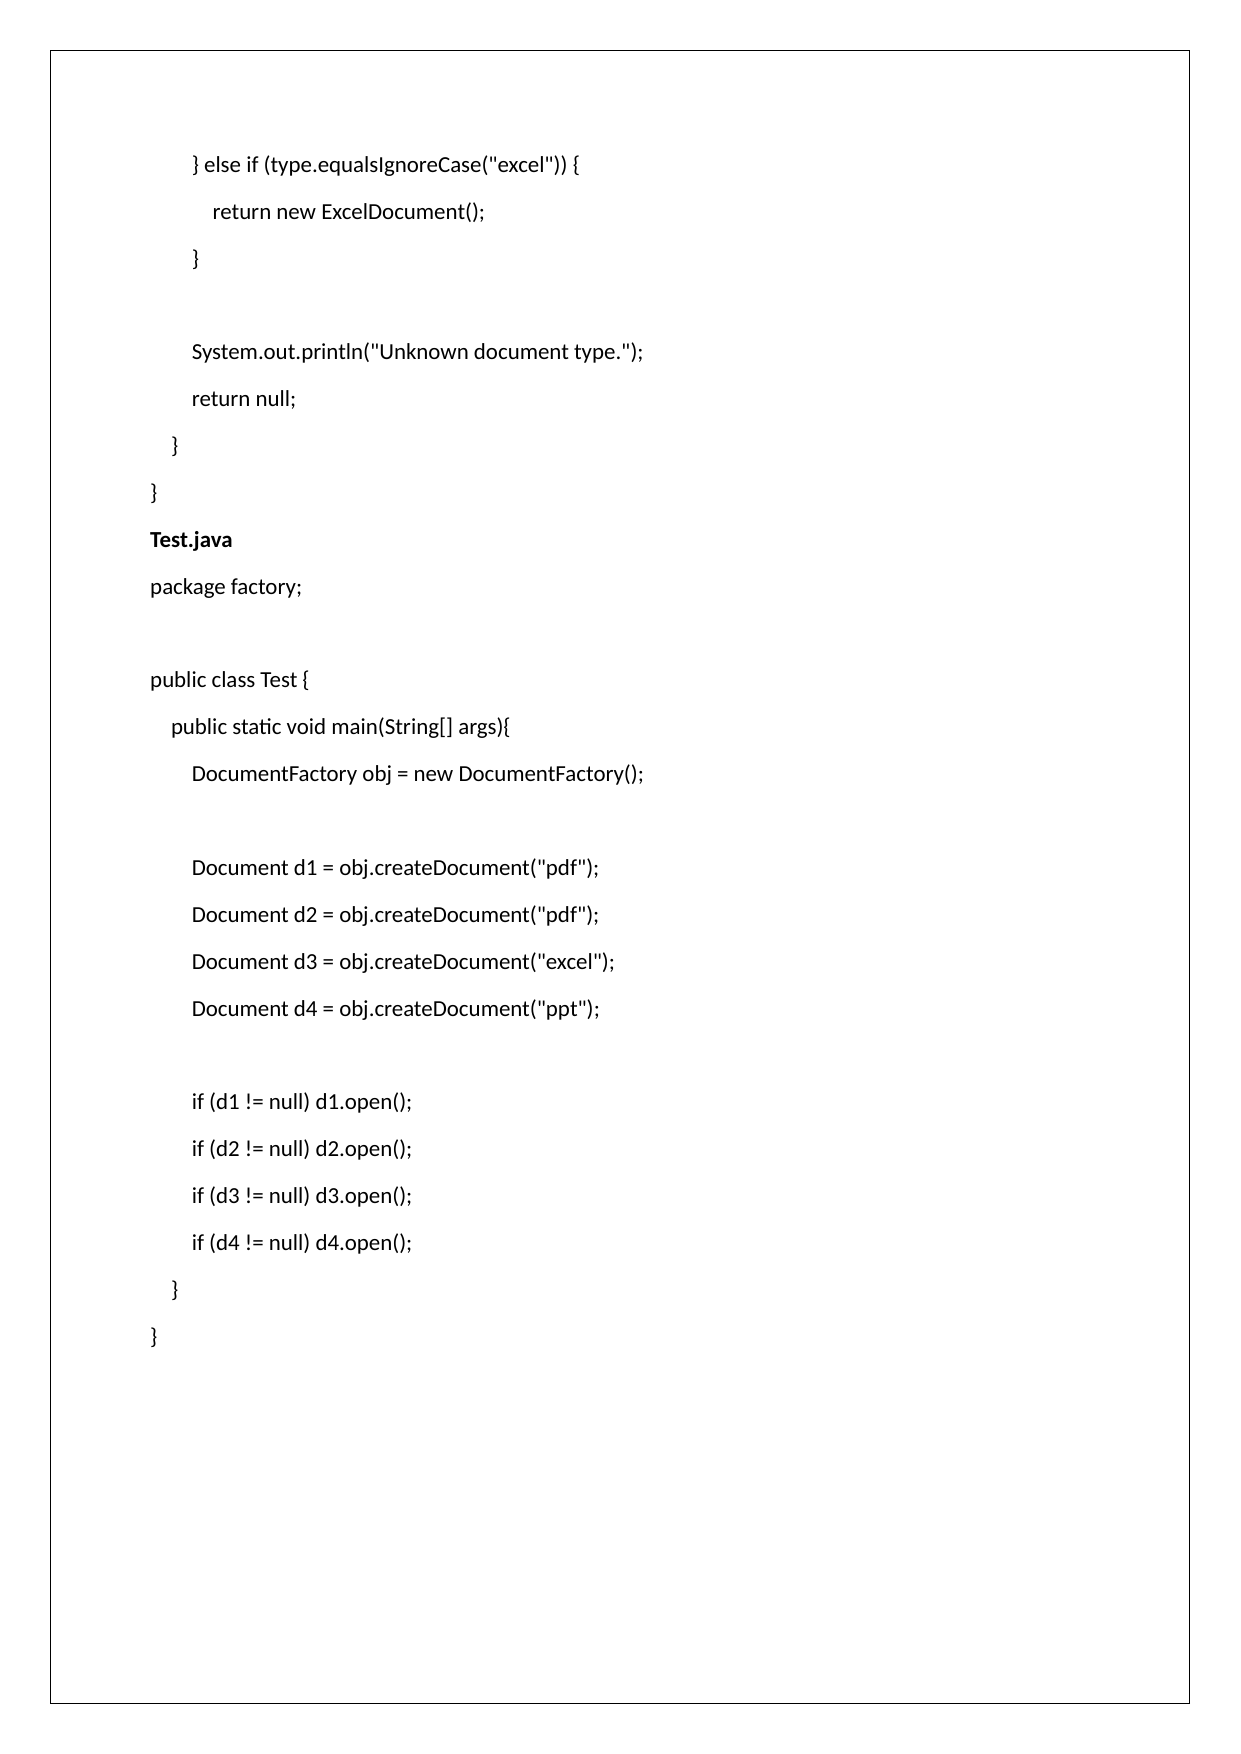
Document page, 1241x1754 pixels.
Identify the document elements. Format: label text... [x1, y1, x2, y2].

text } [150, 1275, 1090, 1303]
text } [150, 1322, 1090, 1350]
text } [150, 431, 1090, 459]
text Document d3 = obj.createDocument("excel"); [150, 947, 1090, 975]
text public class Test { [150, 666, 1090, 694]
text } [150, 244, 1090, 272]
text public static void main(String[] args){ [150, 712, 1090, 741]
text Document d2 = obj.createDocument("pdf"); [150, 900, 1090, 928]
text Test.java [150, 525, 1090, 553]
text } else if (type.equalsIgnoreCase("excel")) { [150, 150, 1090, 178]
text return null; [150, 384, 1090, 412]
text if (d2 != null) d2.open(); [150, 1134, 1090, 1162]
text } [150, 478, 1090, 506]
text Document d1 = obj.createDocument("pdf"); [150, 853, 1090, 881]
text DocumentFactory obj = new DocumentFactory(); [150, 759, 1090, 787]
text package factory; [150, 572, 1090, 600]
text System.out.println("Unknown document type."); [150, 337, 1090, 366]
text if (d1 != null) d1.open(); [150, 1087, 1090, 1116]
text return new ExcelDocument(); [150, 197, 1090, 225]
text if (d4 != null) d4.open(); [150, 1228, 1090, 1256]
text Document d4 = obj.createDocument("ppt"); [150, 994, 1090, 1022]
text if (d3 != null) d3.open(); [150, 1181, 1090, 1209]
